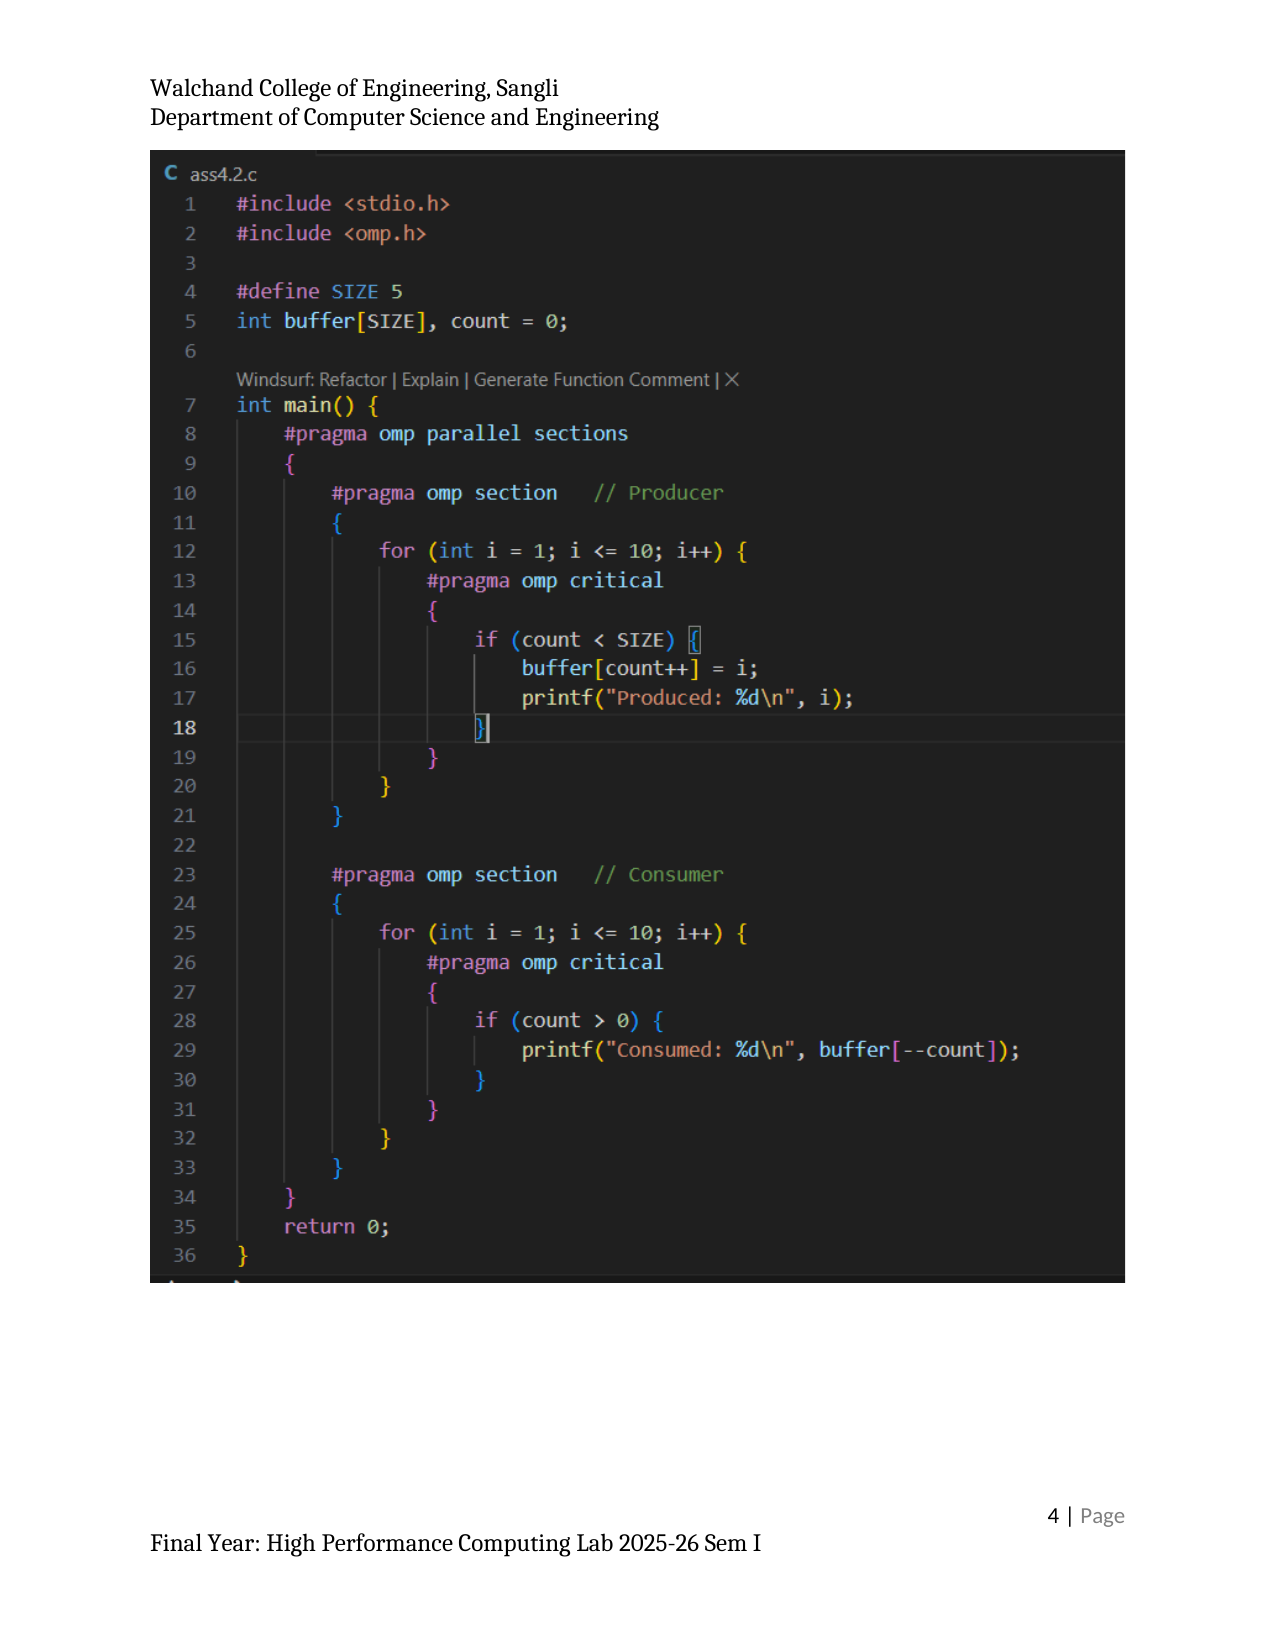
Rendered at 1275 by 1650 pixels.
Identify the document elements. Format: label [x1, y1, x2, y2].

picture [150, 150, 1125, 1283]
